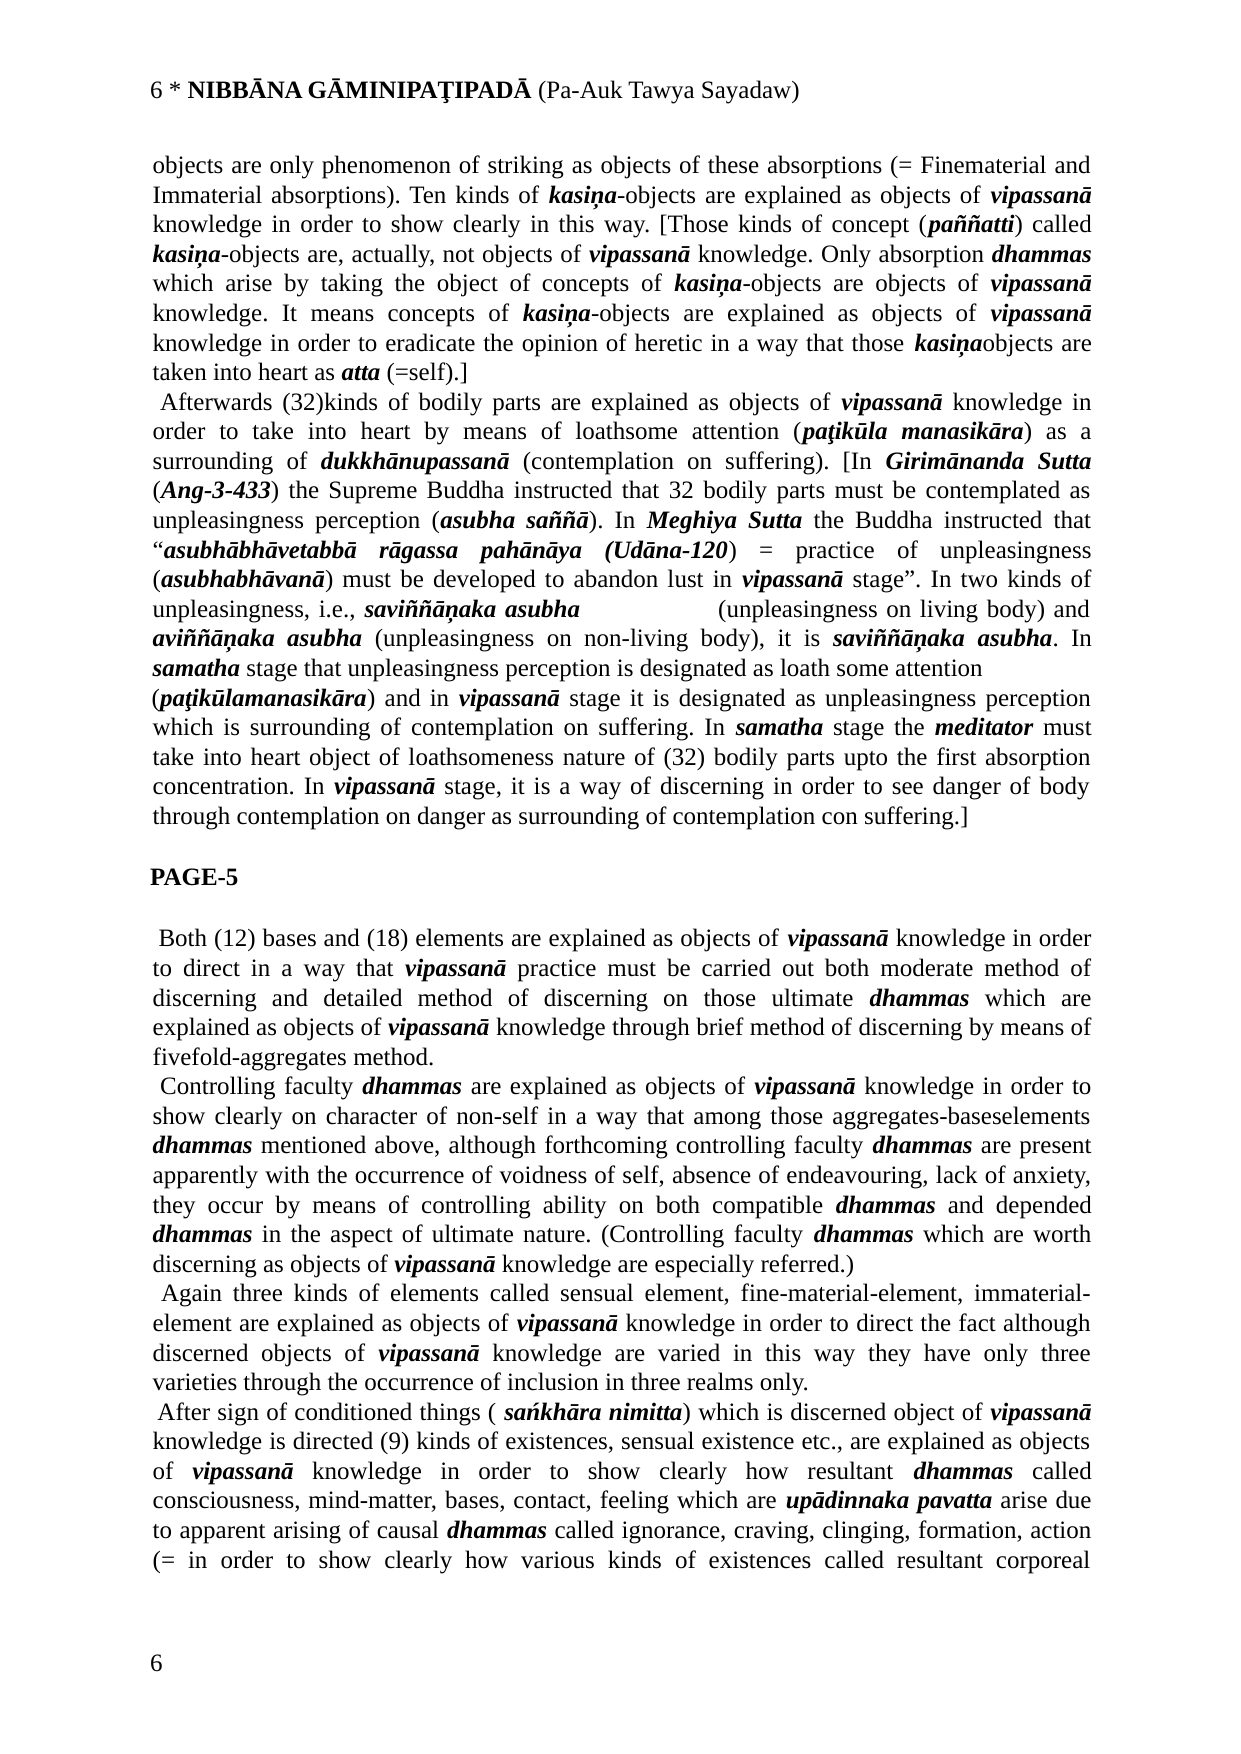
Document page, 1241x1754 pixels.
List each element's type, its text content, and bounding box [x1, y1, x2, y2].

subtitle PAGE-5 [150, 862, 1092, 890]
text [151, 150, 1092, 386]
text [151, 1397, 1092, 1573]
text Both (12) bases and (18) elements are explained as objects of vipassanā knowledge in order to direct in a way that vipassanā practice must be carried out both moderate method of discerning and detailed method of discerning on those ultimate dhammas which are explained as objects of vipassanā knowledge through brief method of discerning by means of fivefold-aggregates method. [151, 923, 1092, 1071]
text (paţikūlamanasikāra) and in vipassanā stage it is designated as unpleasingness perception which is surrounding of contemplation on suffering. In samatha stage the meditator must take into heart object of loathsomeness nature of (32) bodily parts upto the first absorption concentration. In vipassanā stage, it is a way of discerning in order to see danger of body through contemplation on danger as surrounding of contemplation con suffering.] [151, 683, 1092, 830]
text Afterwards (32)kinds of bodily parts are explained as objects of vipassanā knowledge in order to take into heart by means of loathsome attention (paţikūla manasikāra) as a surrounding of dukkhānupassanā (contemplation on suffering). [In Girimānanda Sutta (Ang-3-433) the Supreme Buddha instructed that 32 bodily parts must be contemplated as unpleasingness perception (asubha saññā). In Meghiya Sutta the Buddha instructed that “asubhābhāvetabbā rāgassa pahānāya (Udāna-120) = practice of unpleasingness (asubhabhāvanā) must be developed to abandon lust in vipassanā stage”. In two kinds of unpleasingness, i.e., saviññāņaka asubha (unpleasingness on living body) and aviññāņaka asubha (unpleasingness on non-living body), it is saviññāņaka asubha. In samatha stage that unpleasingness perception is designated as loath some attention [151, 387, 1092, 682]
text Controlling faculty dhammas are explained as objects of vipassanā knowledge in order to show clearly on character of non-self in a way that among those aggregates-baseselements dhammas mentioned above, although forthcoming controlling faculty dhammas are present apparently with the occurrence of voidness of self, absence of endeavouring, lack of anxiety, they occur by means of controlling ability on both compatible dhammas and depended dhammas in the aspect of ultimate nature. (Controlling faculty dhammas which are worth discerning as objects of vipassanā knowledge are especially referred.) [151, 1071, 1092, 1278]
text Again three kinds of elements called sensual element, fine-material-element, immaterial-element are explained as objects of vipassanā knowledge in order to direct the fact although discerned objects of vipassanā knowledge are varied in this way they have only three varieties through the occurrence of inclusion in three realms only. [151, 1278, 1092, 1396]
